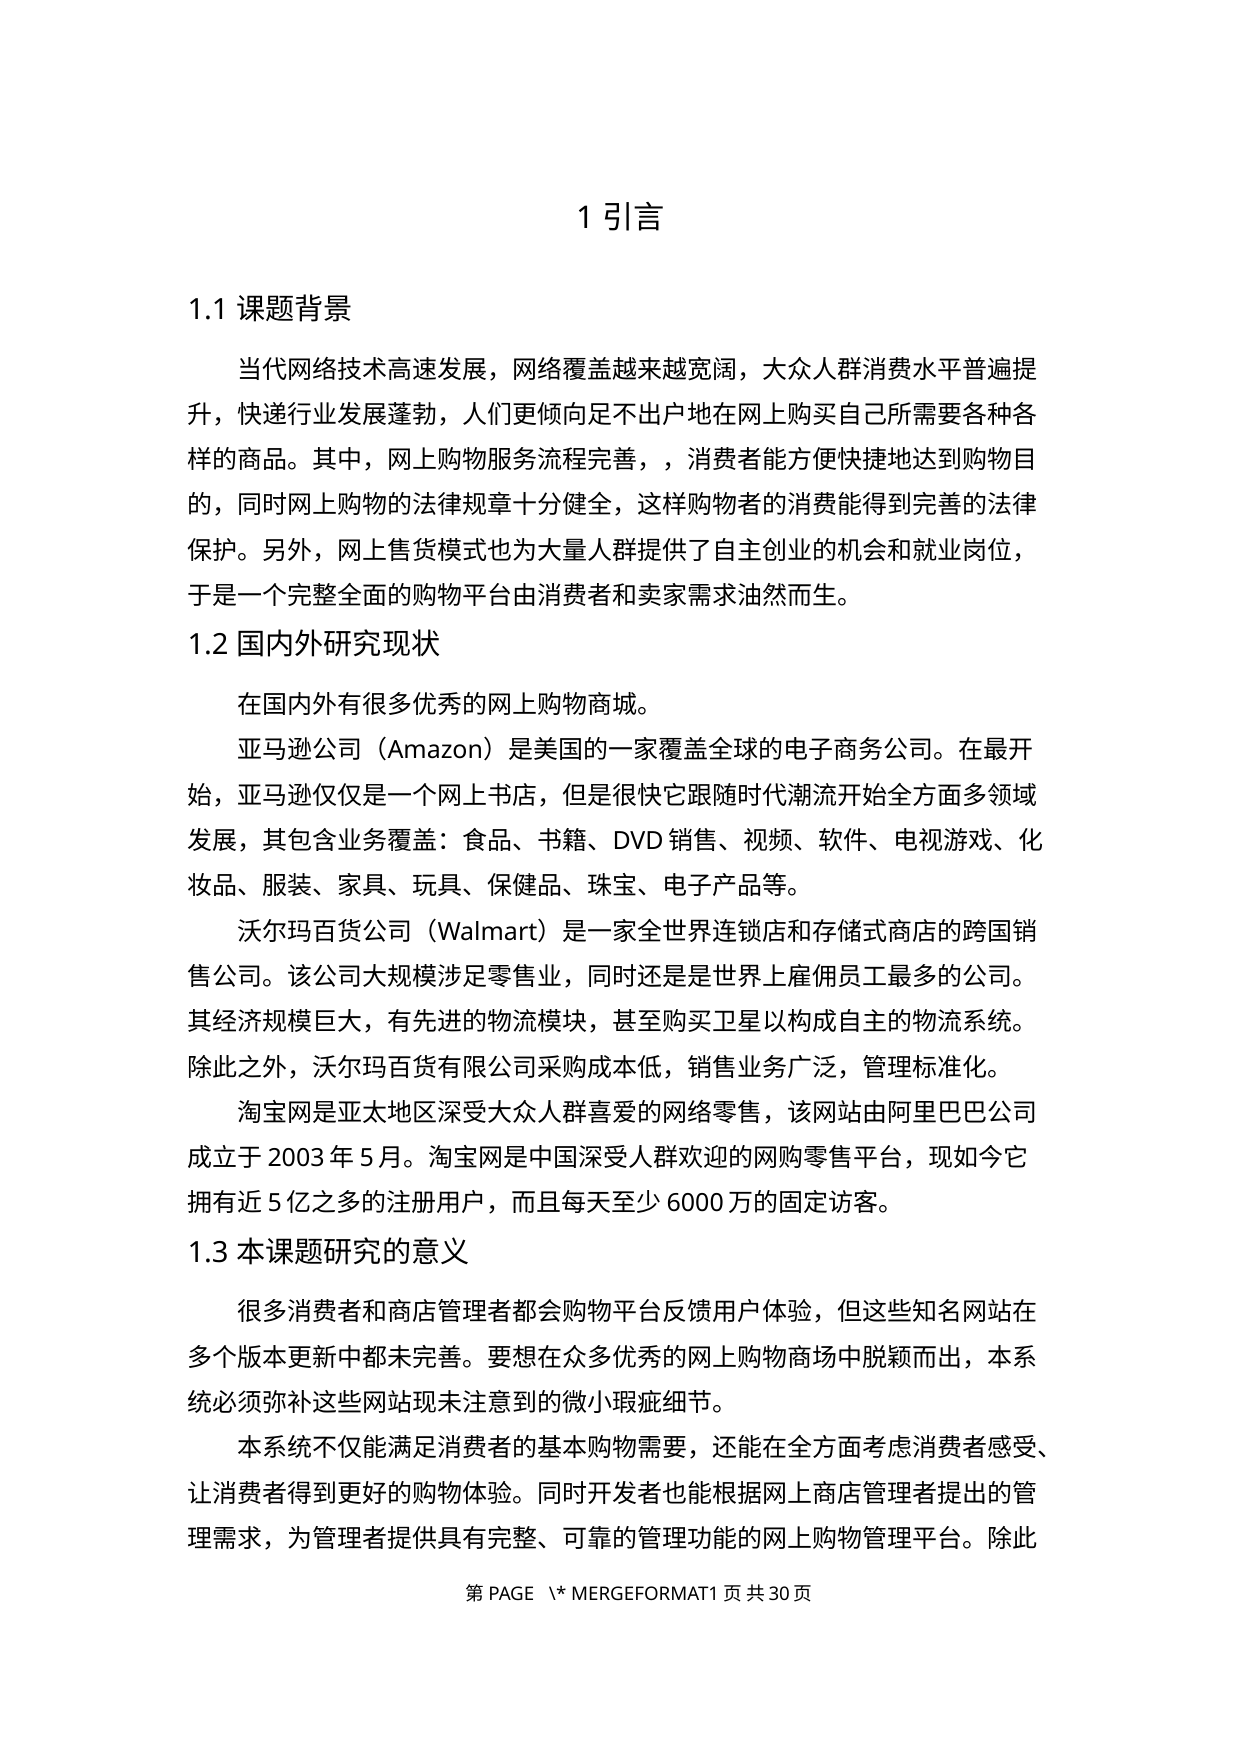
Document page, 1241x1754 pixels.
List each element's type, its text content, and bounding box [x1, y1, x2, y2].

text 沃尔玛百货公司（Walmart）是一家全世界连锁店和存储式商店的跨国销售公司。该公司大规模涉足零售业，同时还是是世界上雇佣员工最多的公司。其经济规模巨大，有先进的物流模块，甚至购买卫星以构成自主的物流系统。除此之外，沃尔玛百货有限公司采购成本低，销售业务广泛，管理标准化。 [187, 911, 1053, 1083]
subtitle 1.2 国内外研究现状 [187, 621, 1053, 663]
subtitle 1.3 本课题研究的意义 [187, 1228, 1053, 1271]
text 淘宝网是亚太地区深受大众人群喜爱的网络零售，该网站由阿里巴巴公司成立于2003年5月。淘宝网是中国深受人群欢迎的网购零售平台，现如今它拥有近5亿之多的注册用户，而且每天至少6000万的固定访客。 [187, 1092, 1053, 1219]
text 亚马逊公司（Amazon）是美国的一家覆盖全球的电子商务公司。在最开始，亚马逊仅仅是一个网上书店，但是很快它跟随时代潮流开始全方面多领域发展，其包含业务覆盖：食品、书籍、DVD销售、视频、软件、电视游戏、化妆品、服装、家具、玩具、保健品、珠宝、电子产品等。 [187, 730, 1053, 902]
text 当代网络技术高速发展，网络覆盖越来越宽阔，大众人群消费水平普遍提升，快递行业发展蓬勃，人们更倾向足不出户地在网上购买自己所需要各种各样的商品。其中，网上购物服务流程完善，，消费者能方便快捷地达到购物目的，同时网上购物的法律规章十分健全，这样购物者的消费能得到完善的法律保护。另外，网上售货模式也为大量人群提供了自主创业的机会和就业岗位，于是一个完整全面的购物平台由消费者和卖家需求油然而生。 [187, 349, 1053, 612]
text 在国内外有很多优秀的网上购物商城。 [187, 684, 1053, 721]
subtitle 1 引言 [187, 192, 1053, 238]
subtitle 1.1 课题背景 [187, 286, 1053, 328]
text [187, 1428, 1053, 1554]
text 很多消费者和商店管理者都会购物平台反馈用户体验，但这些知名网站在多个版本更新中都未完善。要想在众多优秀的网上购物商场中脱颖而出，本系统必须弥补这些网站现未注意到的微小瑕疵细节。 [187, 1292, 1053, 1419]
